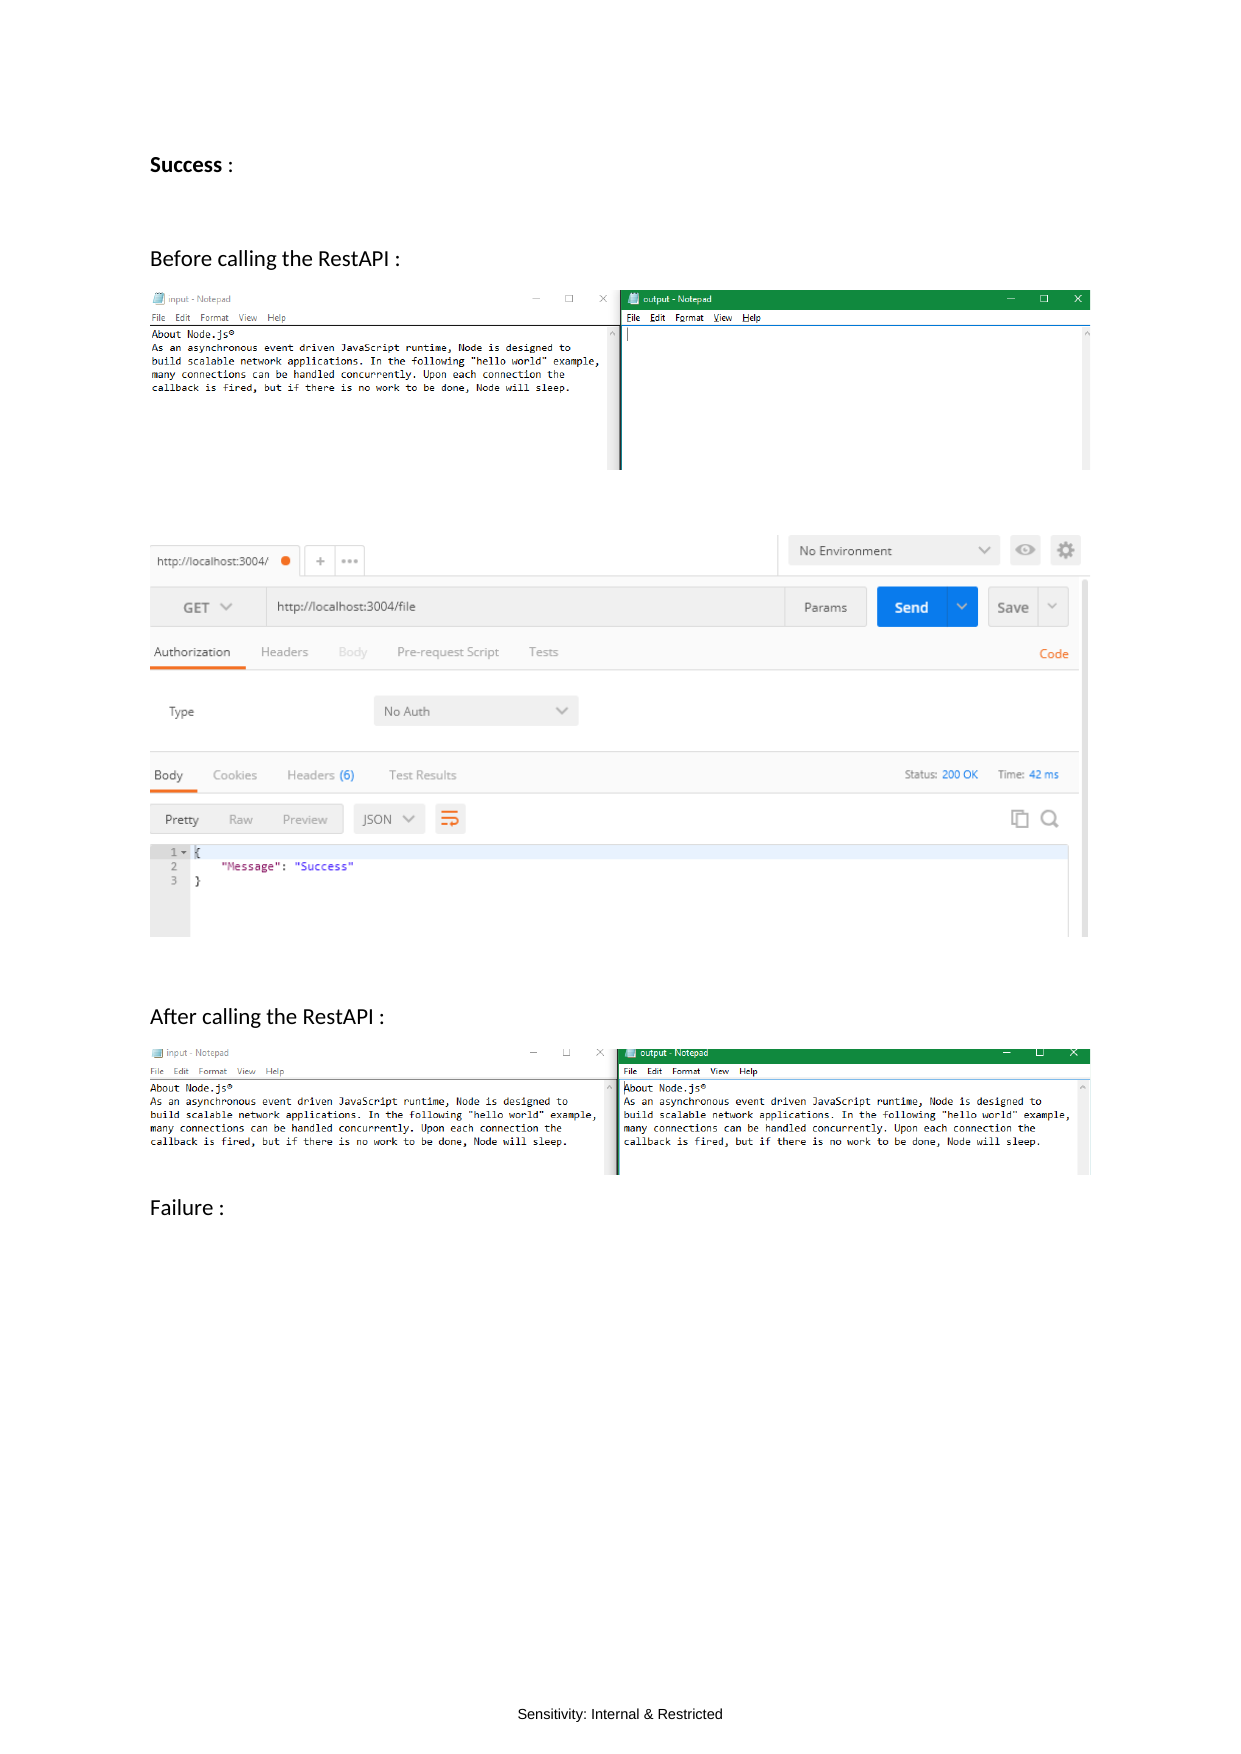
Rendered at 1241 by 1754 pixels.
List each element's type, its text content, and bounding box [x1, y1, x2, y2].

text Success : [150, 150, 1090, 178]
text Failure : [150, 1193, 1090, 1222]
text Before calling the RestAPI : [150, 244, 1090, 272]
picture [150, 1049, 1091, 1175]
text After calling the RestAPI : [150, 1002, 1090, 1030]
picture [150, 535, 1091, 937]
picture [150, 290, 1091, 470]
